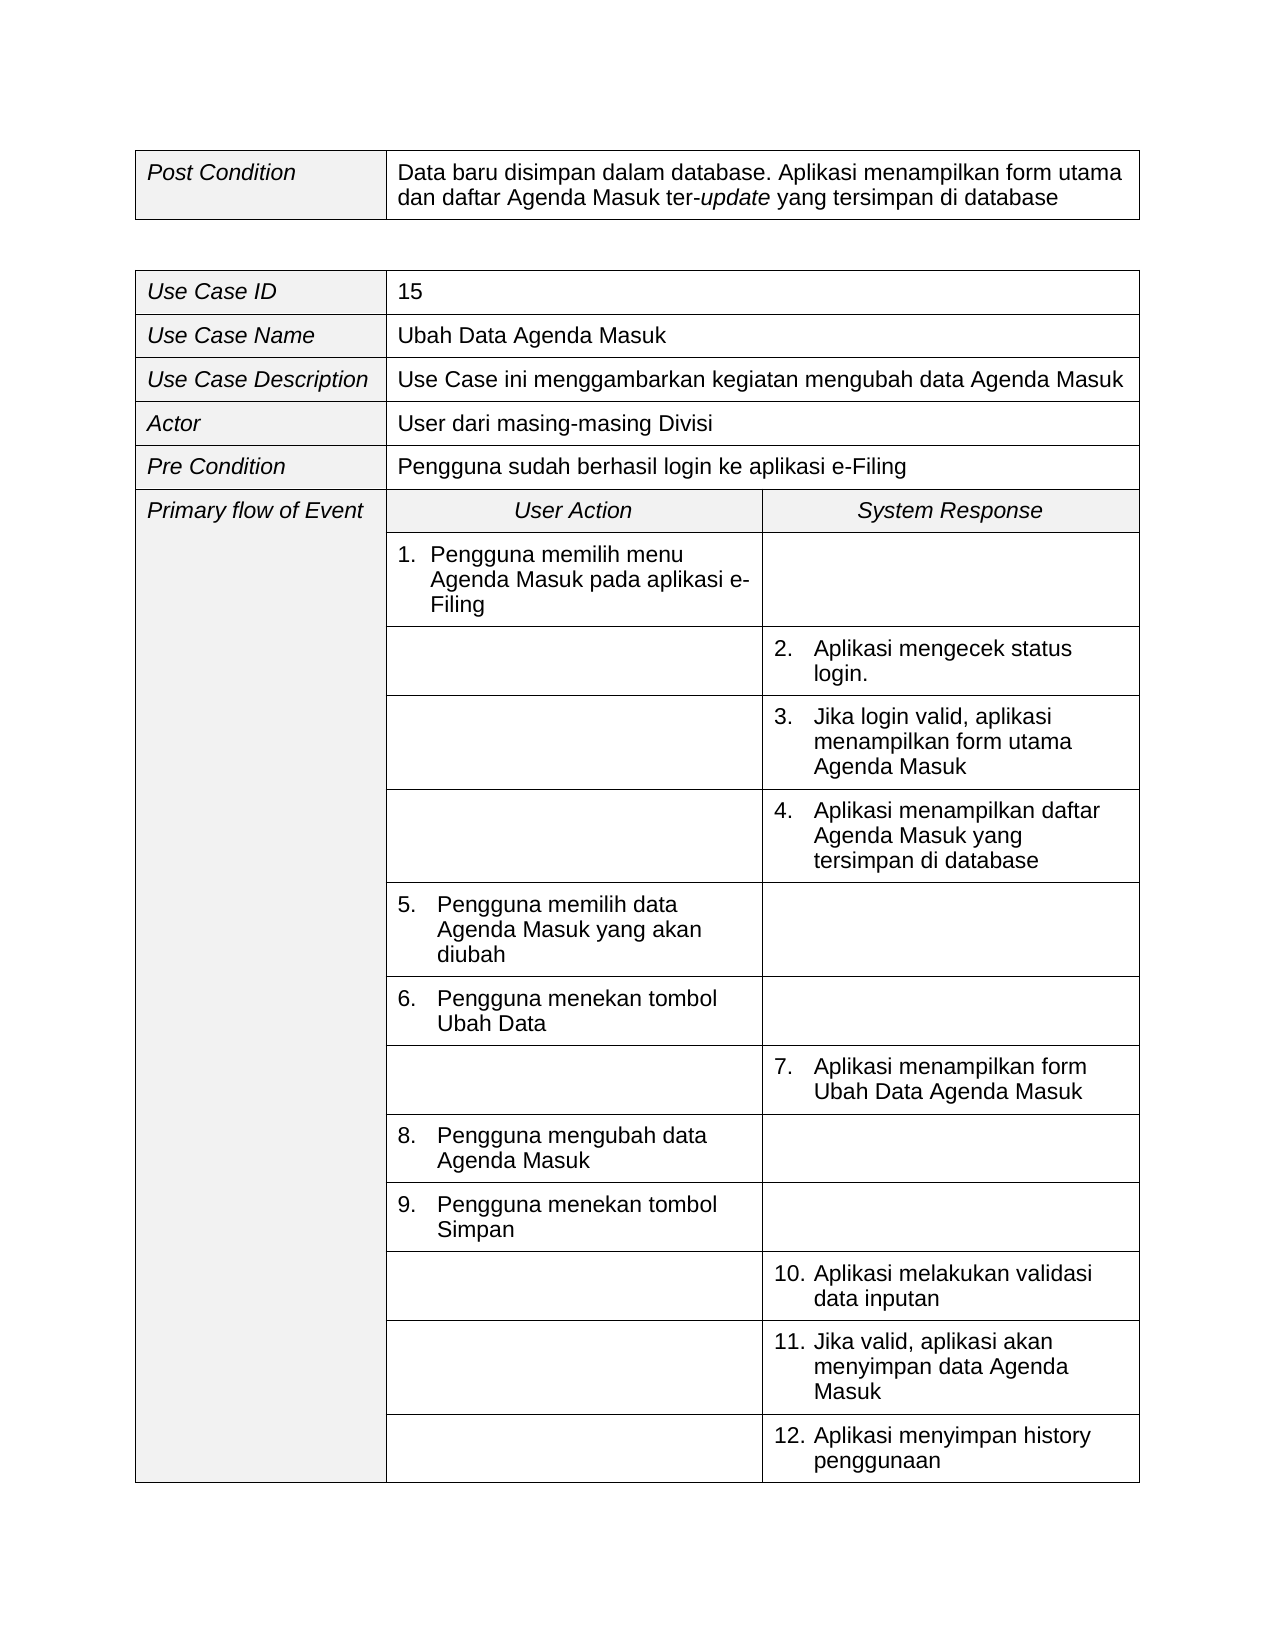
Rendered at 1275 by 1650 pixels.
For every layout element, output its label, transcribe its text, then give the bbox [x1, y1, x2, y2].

table_cell Aplikasi melakukan validasi data inputan [763, 1252, 1139, 1320]
table_cell Primary flow of Event [136, 490, 386, 1482]
table_cell Jika valid, aplikasi akan menyimpan data Agenda Masuk [763, 1321, 1139, 1413]
table_cell System Response [763, 490, 1139, 532]
table_cell [387, 1415, 762, 1482]
table_cell [763, 1183, 1139, 1251]
table_cell [387, 627, 762, 695]
table_cell Aplikasi mengecek status login. [763, 627, 1139, 695]
table_cell Ubah Data Agenda Masuk [387, 315, 1139, 357]
table_header Use Case ID [136, 271, 386, 313]
table_header 15 [387, 271, 1139, 313]
table_cell [763, 883, 1139, 976]
table_cell User dari masing-masing Divisi [387, 402, 1139, 445]
table_cell Pengguna memilih menu Agenda Masuk pada aplikasi e-Filing [387, 533, 762, 626]
table_cell Aplikasi menampilkan daftar Agenda Masuk yang tersimpan di database [763, 790, 1139, 882]
table_cell Use Case ini menggambarkan kegiatan mengubah data Agenda Masuk [387, 358, 1139, 401]
table_cell Data baru disimpan dalam database. Aplikasi menampilkan form utama dan daftar Agenda Masuk ter-update yang tersimpan di database [387, 151, 1139, 219]
table_cell [763, 977, 1139, 1045]
table_cell Jika login valid, aplikasi menampilkan form utama Agenda Masuk [763, 696, 1139, 788]
table_cell Use Case Name [136, 315, 386, 357]
table_cell Pre Condition [136, 446, 386, 488]
table_cell [763, 533, 1139, 626]
table_cell Pengguna sudah berhasil login ke aplikasi e-Filing [387, 446, 1139, 488]
table_cell Pengguna mengubah data Agenda Masuk [387, 1115, 762, 1182]
table_cell Actor [136, 402, 386, 445]
table_cell Aplikasi menyimpan history penggunaan [763, 1415, 1139, 1482]
table_cell Pengguna menekan tombol Ubah Data [387, 977, 762, 1045]
table_cell Use Case Description [136, 358, 386, 401]
table_cell [763, 1115, 1139, 1182]
table_cell [387, 1321, 762, 1413]
table_cell [387, 1252, 762, 1320]
table_cell Pengguna memilih data Agenda Masuk yang akan diubah [387, 883, 762, 976]
table_cell Pengguna menekan tombol Simpan [387, 1183, 762, 1251]
table_cell [387, 1046, 762, 1113]
table_cell User Action [387, 490, 762, 532]
table_cell Post Condition [136, 151, 386, 219]
table_cell [387, 790, 762, 882]
table_cell [387, 696, 762, 788]
table_cell Aplikasi menampilkan form Ubah Data Agenda Masuk [763, 1046, 1139, 1113]
